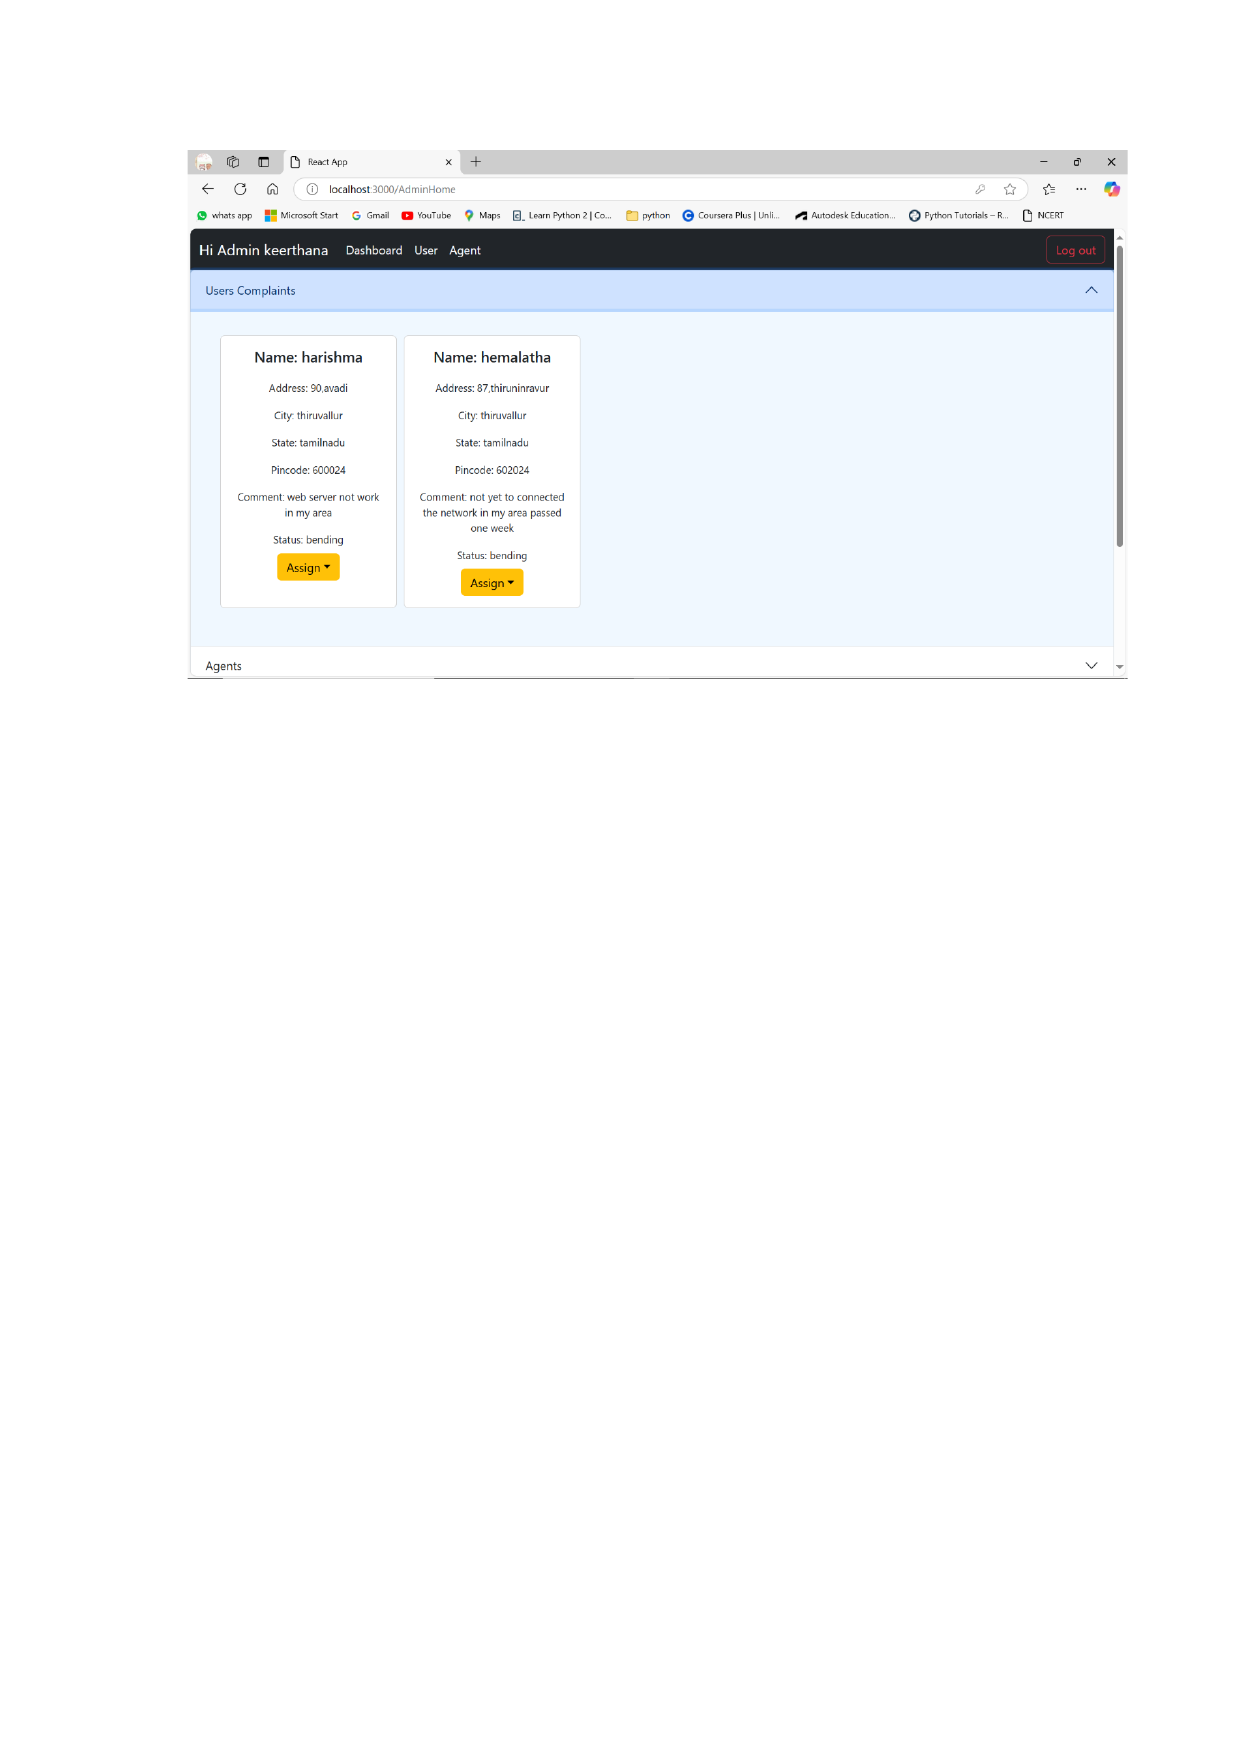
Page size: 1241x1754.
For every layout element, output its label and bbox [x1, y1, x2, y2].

picture [187, 150, 1128, 679]
